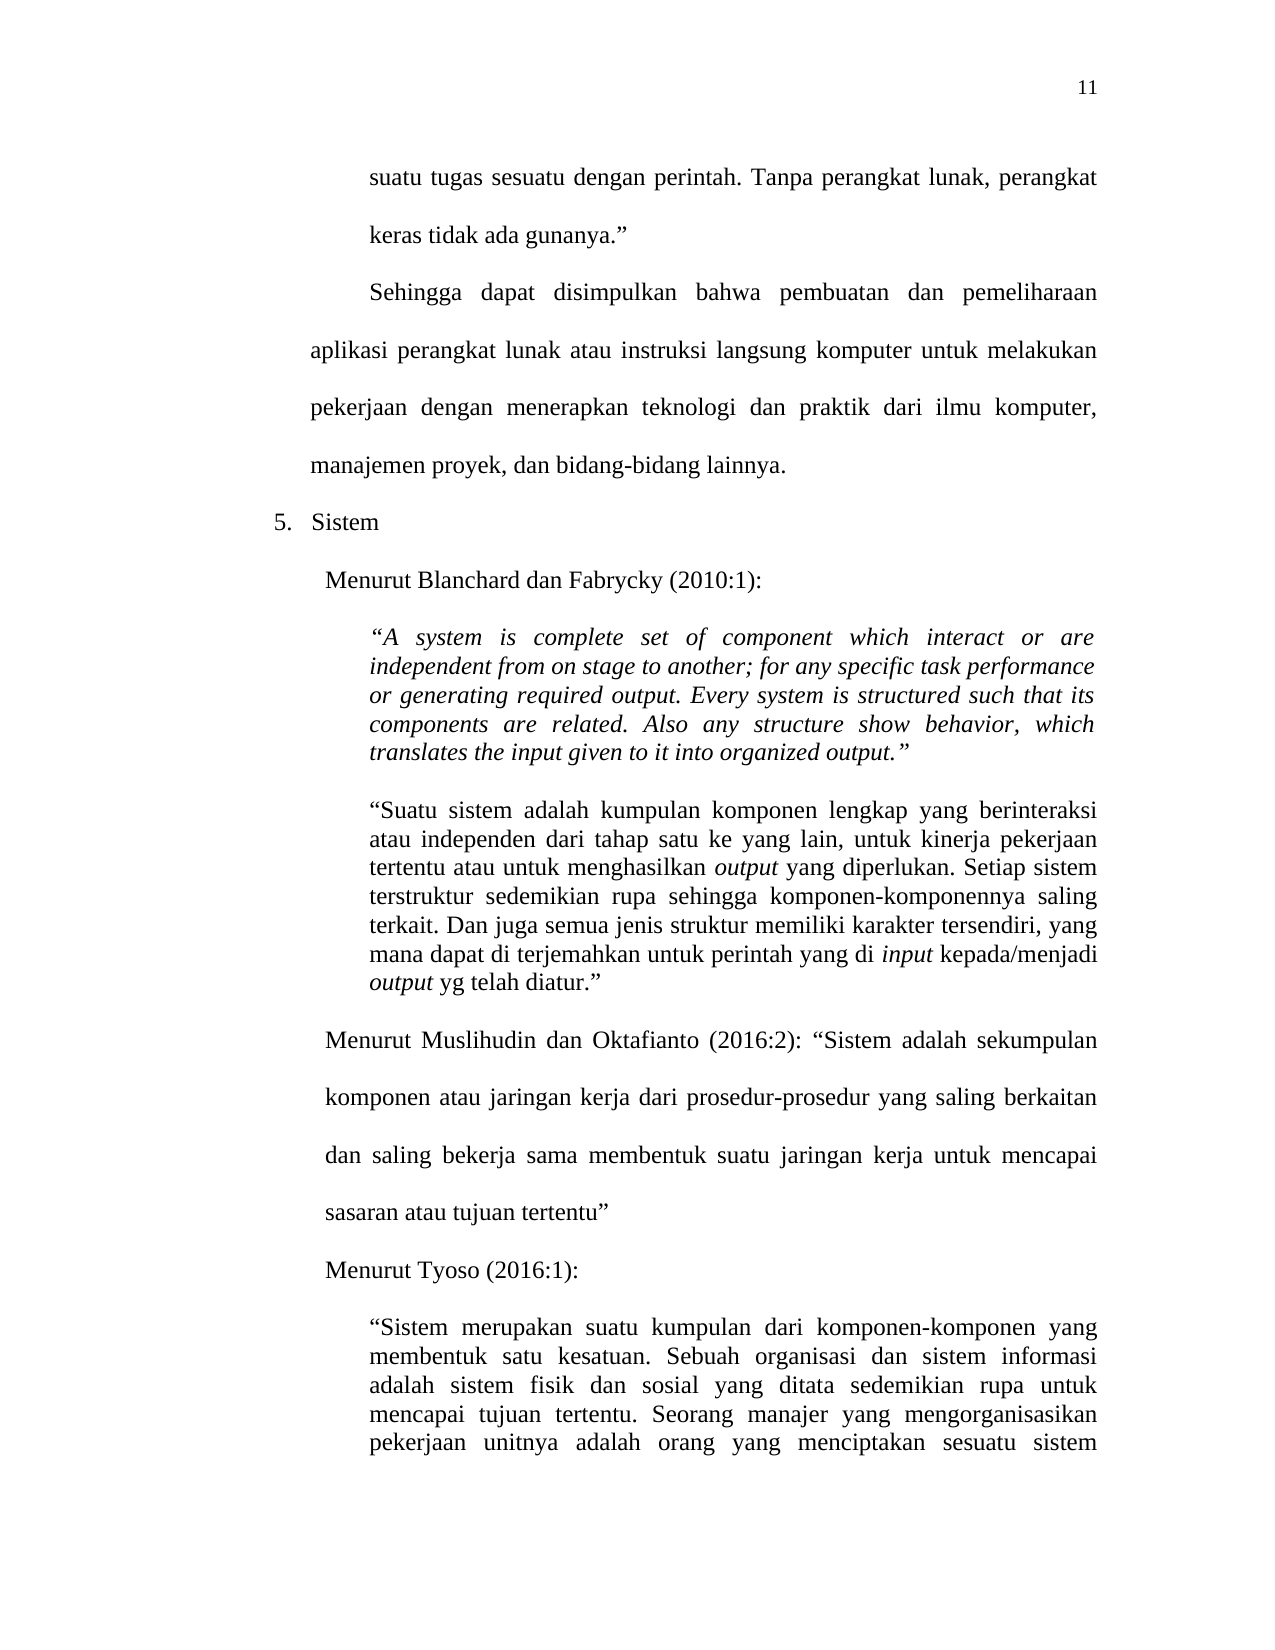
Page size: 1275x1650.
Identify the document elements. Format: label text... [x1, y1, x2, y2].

list Menurut Blanchard dan Fabrycky (2010:1): [325, 565, 1098, 594]
list Menurut Muslihudin dan Oktafianto (2016:2): “Sistem adalah sekumpulan komponen atau jaringan kerja dari prosedur-prosedur yang saling berkaitan dan saling bekerja sama membentuk suatu jaringan kerja untuk mencapai sasaran atau tujuan tertentu” [325, 1025, 1098, 1226]
list Sehingga dapat disimpulkan bahwa pembuatan dan pemeliharaan aplikasi perangkat lunak atau instruksi langsung komputer untuk melakukan pekerjaan dengan menerapkan teknologi dan praktik dari ilmu komputer, manajemen proyek, dan bidang-bidang lainnya. [310, 277, 1098, 479]
list “A system is complete set of component which interact or are independent from on stage to another; for any specific task performance or generating required output. Every system is structured such that its components are related. Also any structure show behavior, which translates the input given to it into organized output.” [369, 622, 1098, 766]
list “Suatu sistem adalah kumpulan komponen lengkap yang berinteraksi atau independen dari tahap satu ke yang lain, untuk kinerja pekerjaan tertentu atau untuk menghasilkan output yang diperlukan. Setiap sistem terstruktur sedemikian rupa sehingga komponen-komponennya saling terkait. Dan juga semua jenis struktur memiliki karakter tersendiri, yang mana dapat di terjemahkan untuk perintah yang di input kepada/menjadi output yg telah diatur.” [369, 795, 1098, 996]
list Menurut Tyoso (2016:1): [325, 1255, 1098, 1284]
list Sistem [274, 507, 1098, 536]
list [369, 1312, 1098, 1456]
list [369, 162, 1098, 249]
